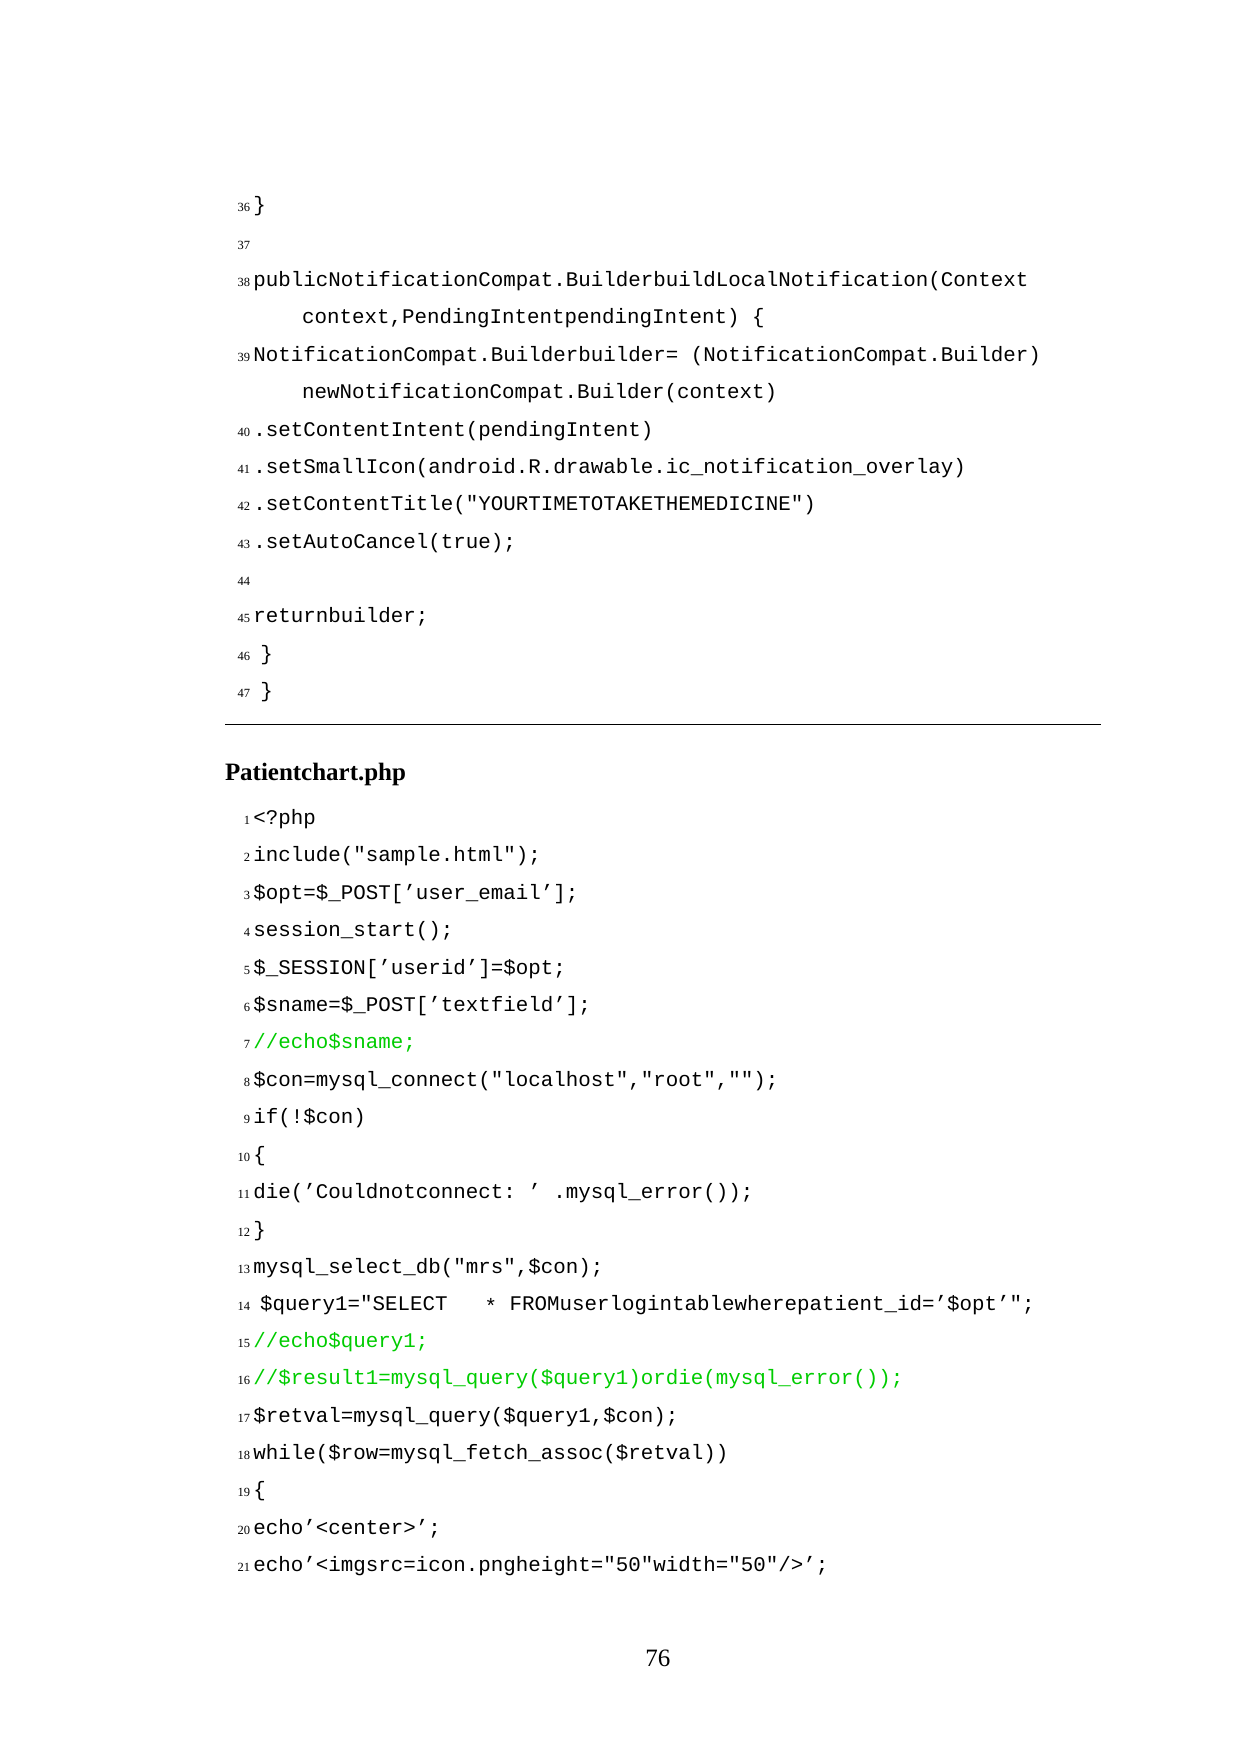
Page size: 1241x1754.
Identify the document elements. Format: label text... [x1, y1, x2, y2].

text 44 [237, 574, 1207, 588]
text 14 $query1="SELECT * FROMuserlogintablewherepatient_id=’$opt’"; [237, 1293, 1207, 1319]
text 10 { [237, 1144, 1207, 1167]
text 47 } [237, 680, 1207, 704]
text 9 if(!$con) [244, 1106, 1207, 1130]
text 20 echo’<center>’; [237, 1517, 1207, 1541]
subtitle Patientchart.php [175, 757, 456, 786]
text 37 [237, 237, 1207, 252]
text 43 .setAutoCancel(true); [237, 531, 1207, 554]
text 39 NotificationCompat.Builderbuilder= (NotificationCompat.Builder) newNotificationCompat.Builder(context) [237, 344, 1207, 405]
text 7 //echo$sname; [244, 1031, 1207, 1055]
text 38 publicNotificationCompat.BuilderbuildLocalNotification(Context context,PendingIntentpendingIntent) { [237, 269, 1207, 330]
text 13 mysql_select_db("mrs",$con); [237, 1256, 1207, 1279]
text 18 while($row=mysql_fetch_assoc($retval)) [237, 1442, 1207, 1466]
text 4 session_start(); [244, 919, 1207, 943]
text 11 die(’Couldnotconnect: ’ .mysql_error()); [237, 1181, 1207, 1205]
text 8 $con=mysql_connect("localhost","root",""); [244, 1069, 1207, 1092]
text 36 } [237, 194, 1207, 218]
text 17 $retval=mysql_query($query1,$con); [237, 1405, 1207, 1428]
text 46 } [237, 643, 1207, 667]
text 2 include("sample.html"); [244, 844, 1207, 868]
text 40 .setContentIntent(pendingIntent) [237, 418, 1207, 442]
text 6 $sname=$_POST[’textfield’]; [244, 994, 1207, 1018]
text 12 } [237, 1218, 1207, 1242]
text 42 .setContentTitle("YOURTIMETOTAKETHEMEDICINE") [237, 493, 1207, 517]
text 21 echo’<imgsrc=icon.pngheight="50"width="50"/>’; [237, 1554, 1207, 1578]
text 16 //$result1=mysql_query($query1)ordie(mysql_error()); [237, 1367, 1207, 1391]
text 3 $opt=$_POST[’user_email’]; [244, 882, 1207, 906]
text 41 .setSmallIcon(android.R.drawable.ic_notification_overlay) [237, 456, 1207, 480]
text 15 //echo$query1; [237, 1330, 1207, 1353]
text 45 returnbuilder; [237, 606, 1207, 629]
text 19 { [237, 1479, 1207, 1503]
text 5 $_SESSION[’userid’]=$opt; [244, 957, 1207, 980]
text 1 <?php [244, 807, 1207, 831]
